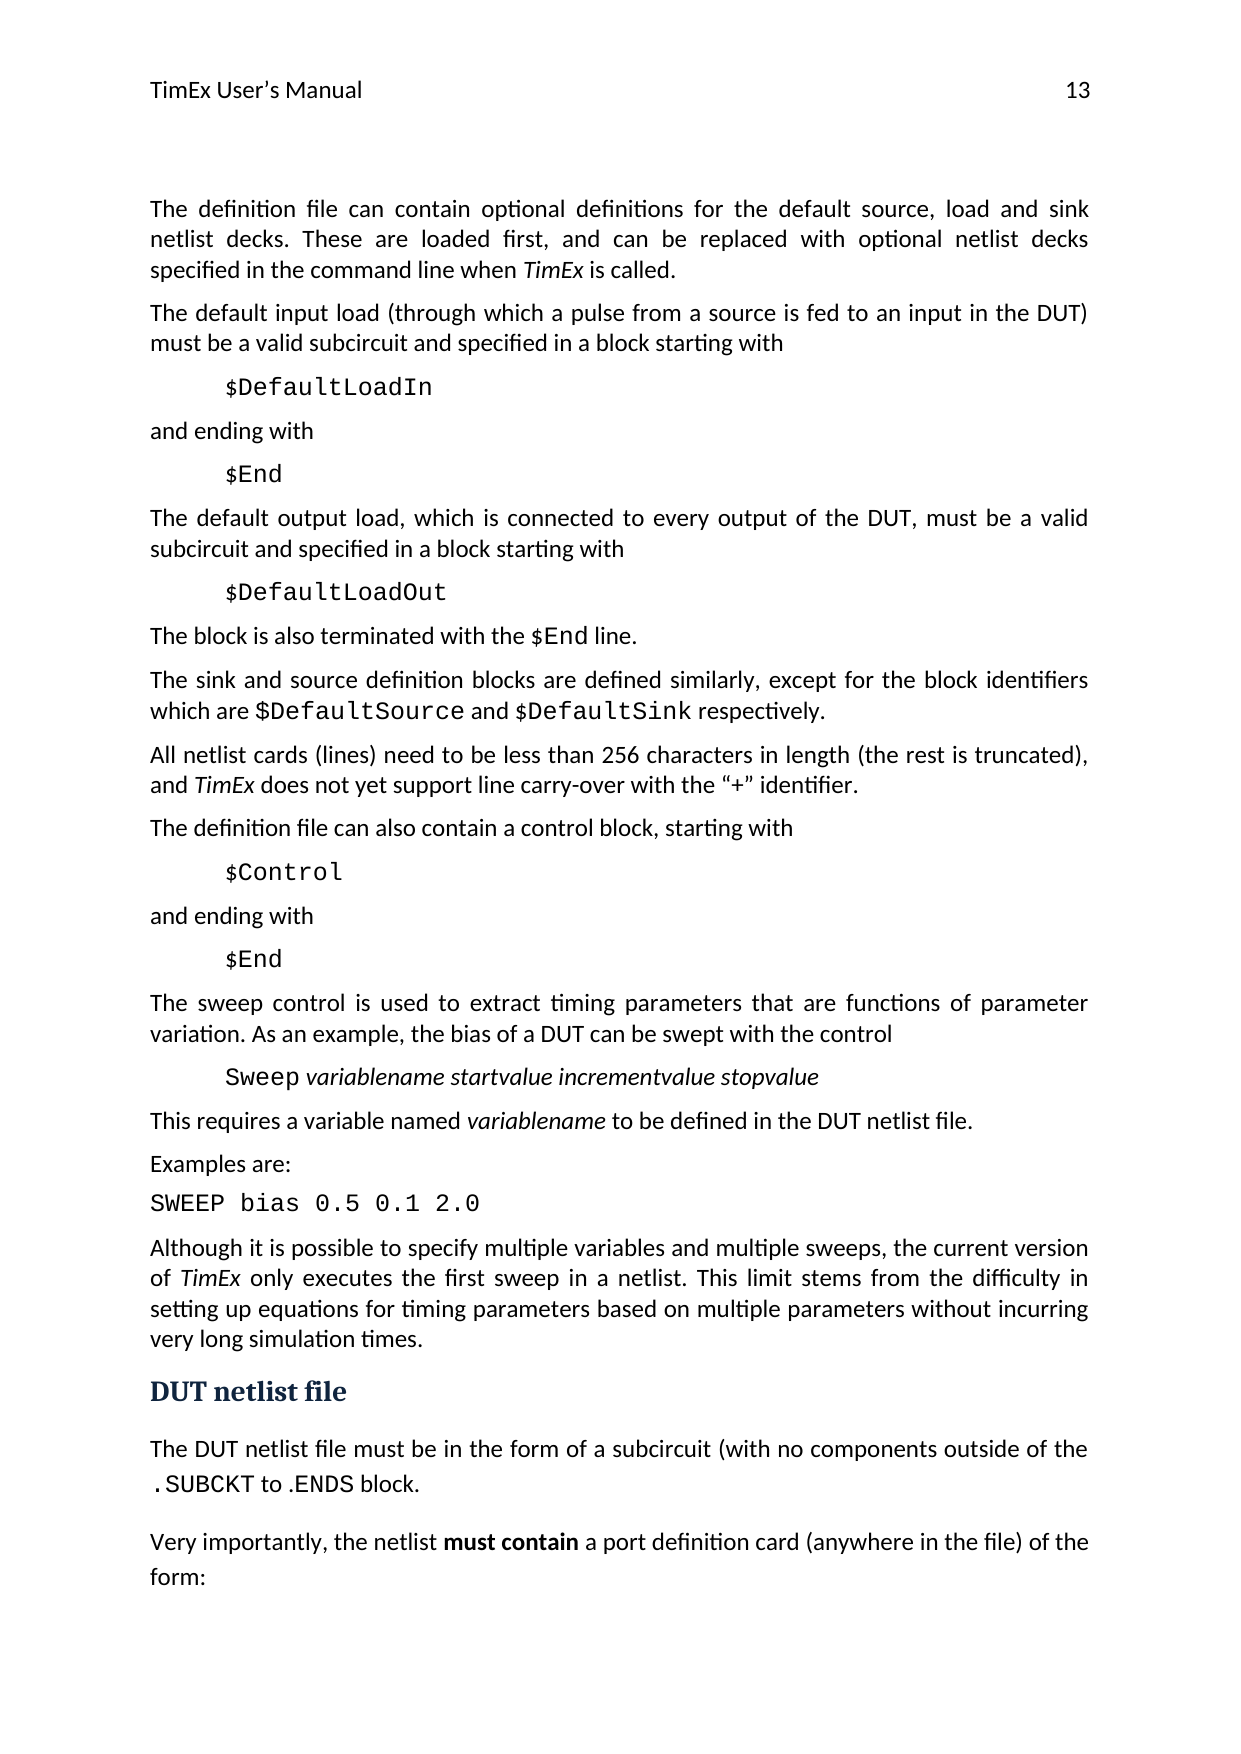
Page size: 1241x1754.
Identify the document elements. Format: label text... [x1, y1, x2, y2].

text The default input load (through which a pulse from a source is fed to an input in the DUT) must be a valid subcircuit and specified in a block starting with [150, 297, 1090, 358]
text This requires a variable named variablename to be defined in the DUT netlist file. [150, 1105, 1090, 1136]
text and ending with [150, 415, 1090, 445]
text The definition file can also contain a control block, starting with [150, 813, 1090, 843]
text and ending with [150, 900, 1090, 930]
text $End [150, 458, 1090, 490]
text The definition file can contain optional definitions for the default source, load and sink netlist decks. These are loaded first, and can be replaced with optional netlist decks specified in the command line when TimEx is called. [150, 193, 1090, 284]
text SWEEP bias 0.5 0.1 2.0 [150, 1191, 1090, 1219]
text Although it is possible to specify multiple variables and multiple sweeps, the current version of TimEx only executes the first sweep in a netlist. This limit stems from the difficulty in setting up equations for timing parameters based on multiple parameters without incurring very long simulation times. [150, 1232, 1090, 1354]
text The default output load, which is connected to every output of the DUT, must be a valid subcircuit and specified in a block starting with [150, 502, 1090, 563]
text The block is also terminated with the $End line. [150, 620, 1090, 652]
text Very importantly, the netlist must contain a port definition card (anywhere in the file) of the form: [150, 1526, 1090, 1591]
text $DefaultLoadIn [150, 371, 1090, 402]
text Sweep variablename startvalue incrementvalue stopvalue [150, 1061, 1090, 1092]
text $Control [150, 856, 1090, 887]
text The DUT netlist file must be in the form of a subcircuit (with no components outside of the .SUBCKT to .ENDS block. [150, 1433, 1090, 1500]
subtitle DUT netlist file [150, 1375, 1090, 1408]
text $End [150, 943, 1090, 975]
text Examples are: [150, 1148, 1090, 1178]
text The sink and source definition blocks are defined similarly, except for the block identifiers which are $DefaultSource and $DefaultSink respectively. [150, 664, 1090, 727]
text All netlist cards (lines) need to be less than 256 characters in length (the rest is truncated), and TimEx does not yet support line carry-over with the “+” identifier. [150, 739, 1090, 800]
text The sweep control is used to extract timing parameters that are functions of parameter variation. As an example, the bias of a DUT can be swept with the control [150, 987, 1090, 1048]
text $DefaultLoadOut [150, 576, 1090, 607]
